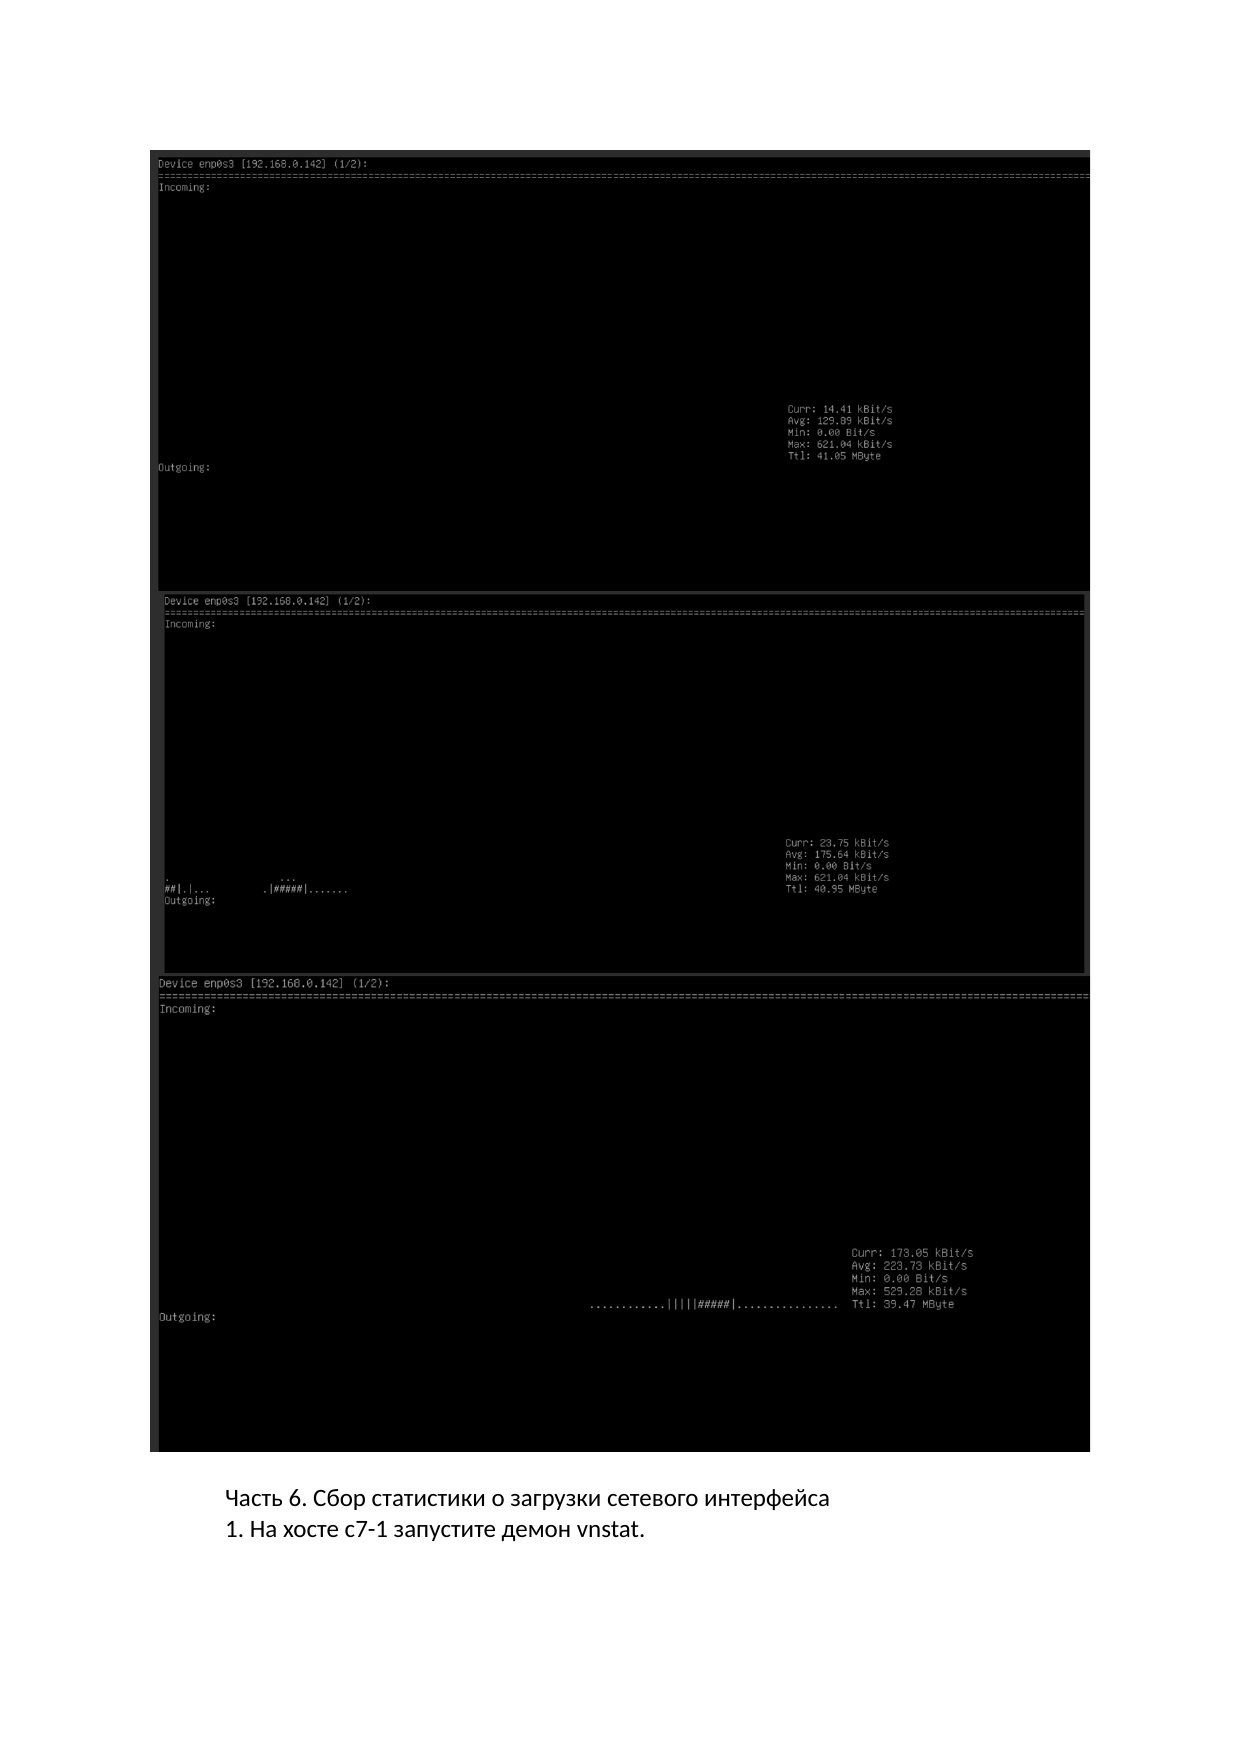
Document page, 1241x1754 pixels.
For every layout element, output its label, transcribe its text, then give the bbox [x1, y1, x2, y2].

picture [150, 150, 1091, 1452]
text Часть 6. Сбор статистики о загрузки сетевого интерфейса [150, 1483, 1090, 1513]
text 1. На хосте с7-1 запустите демон vnstat. [150, 1513, 1090, 1544]
